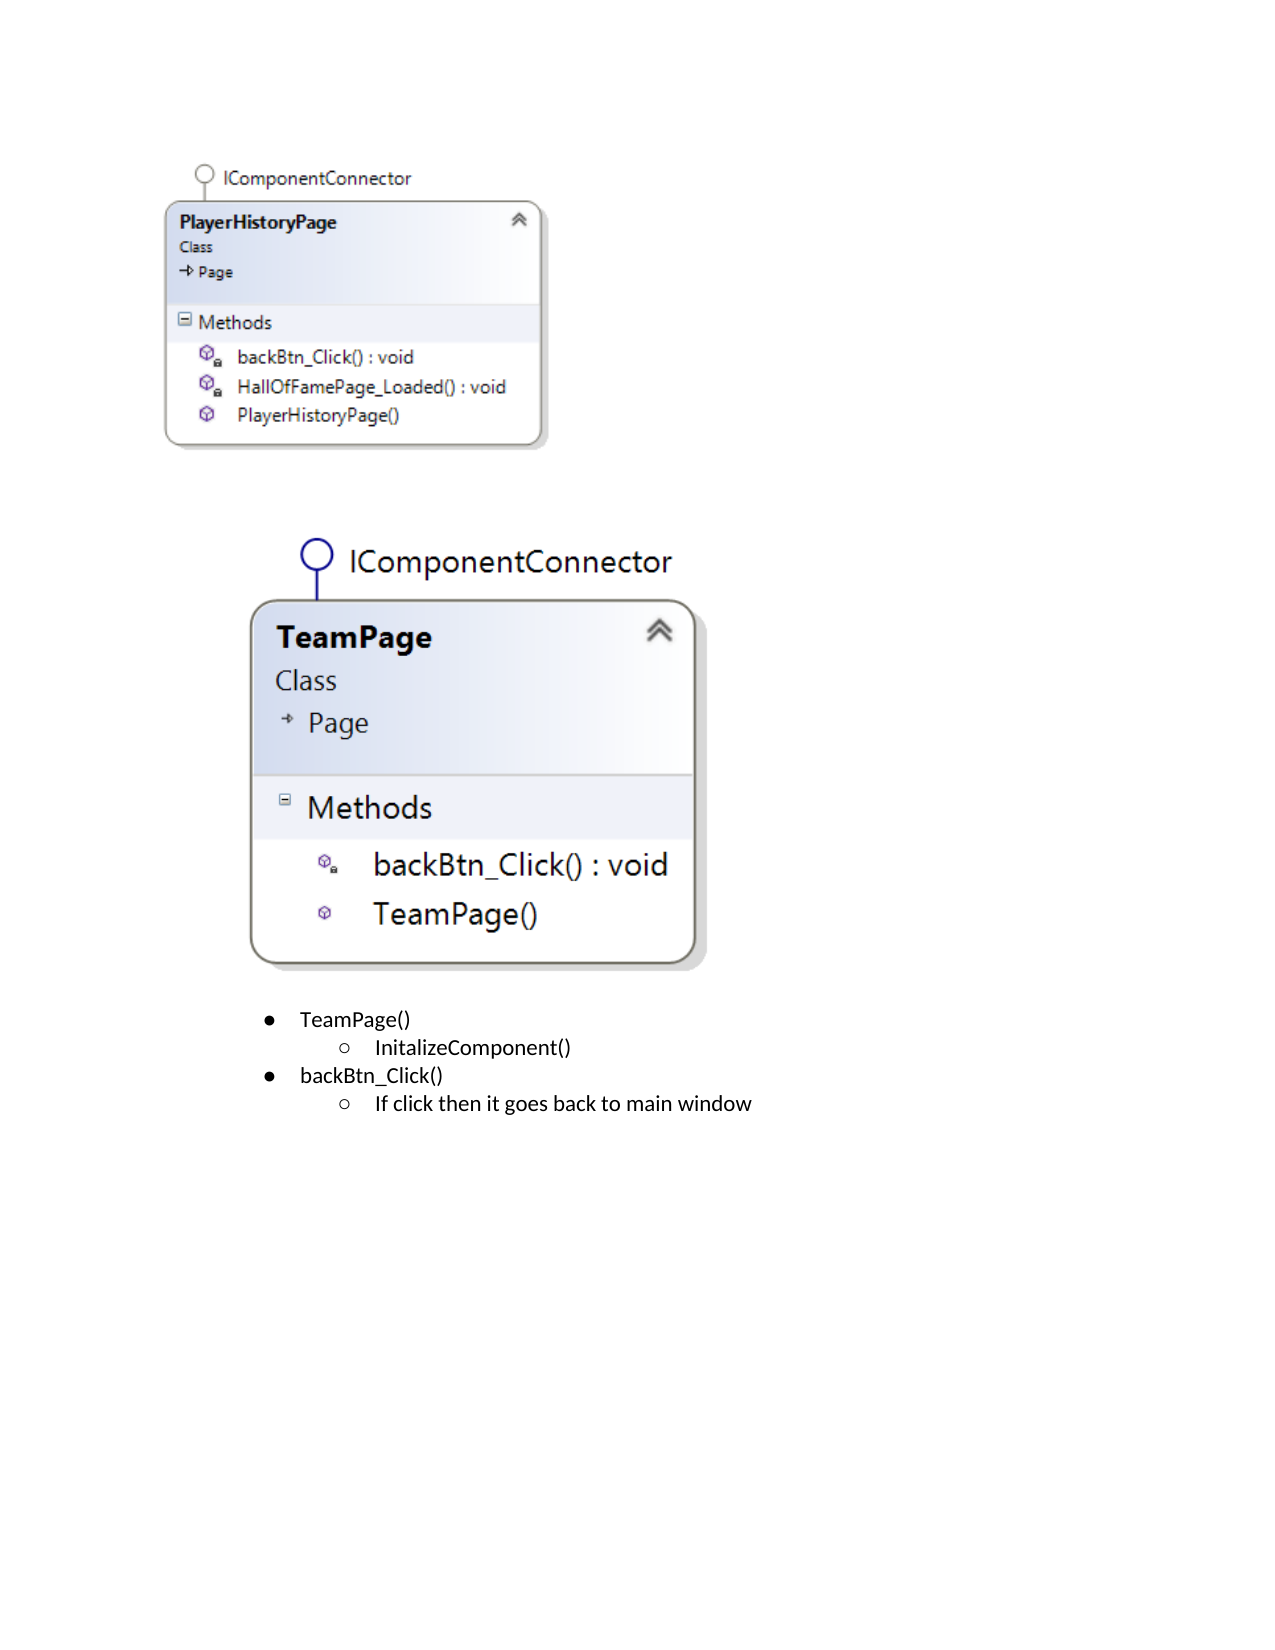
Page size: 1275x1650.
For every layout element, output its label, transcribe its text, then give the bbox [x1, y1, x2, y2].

picture [225, 513, 719, 987]
list InitalizeComponent() [337, 1033, 1125, 1061]
list If click then it goes back to main window [337, 1089, 1125, 1117]
picture [150, 150, 555, 458]
list TeamPage() [262, 1005, 1125, 1033]
list backBtn_Click() [262, 1061, 1125, 1089]
